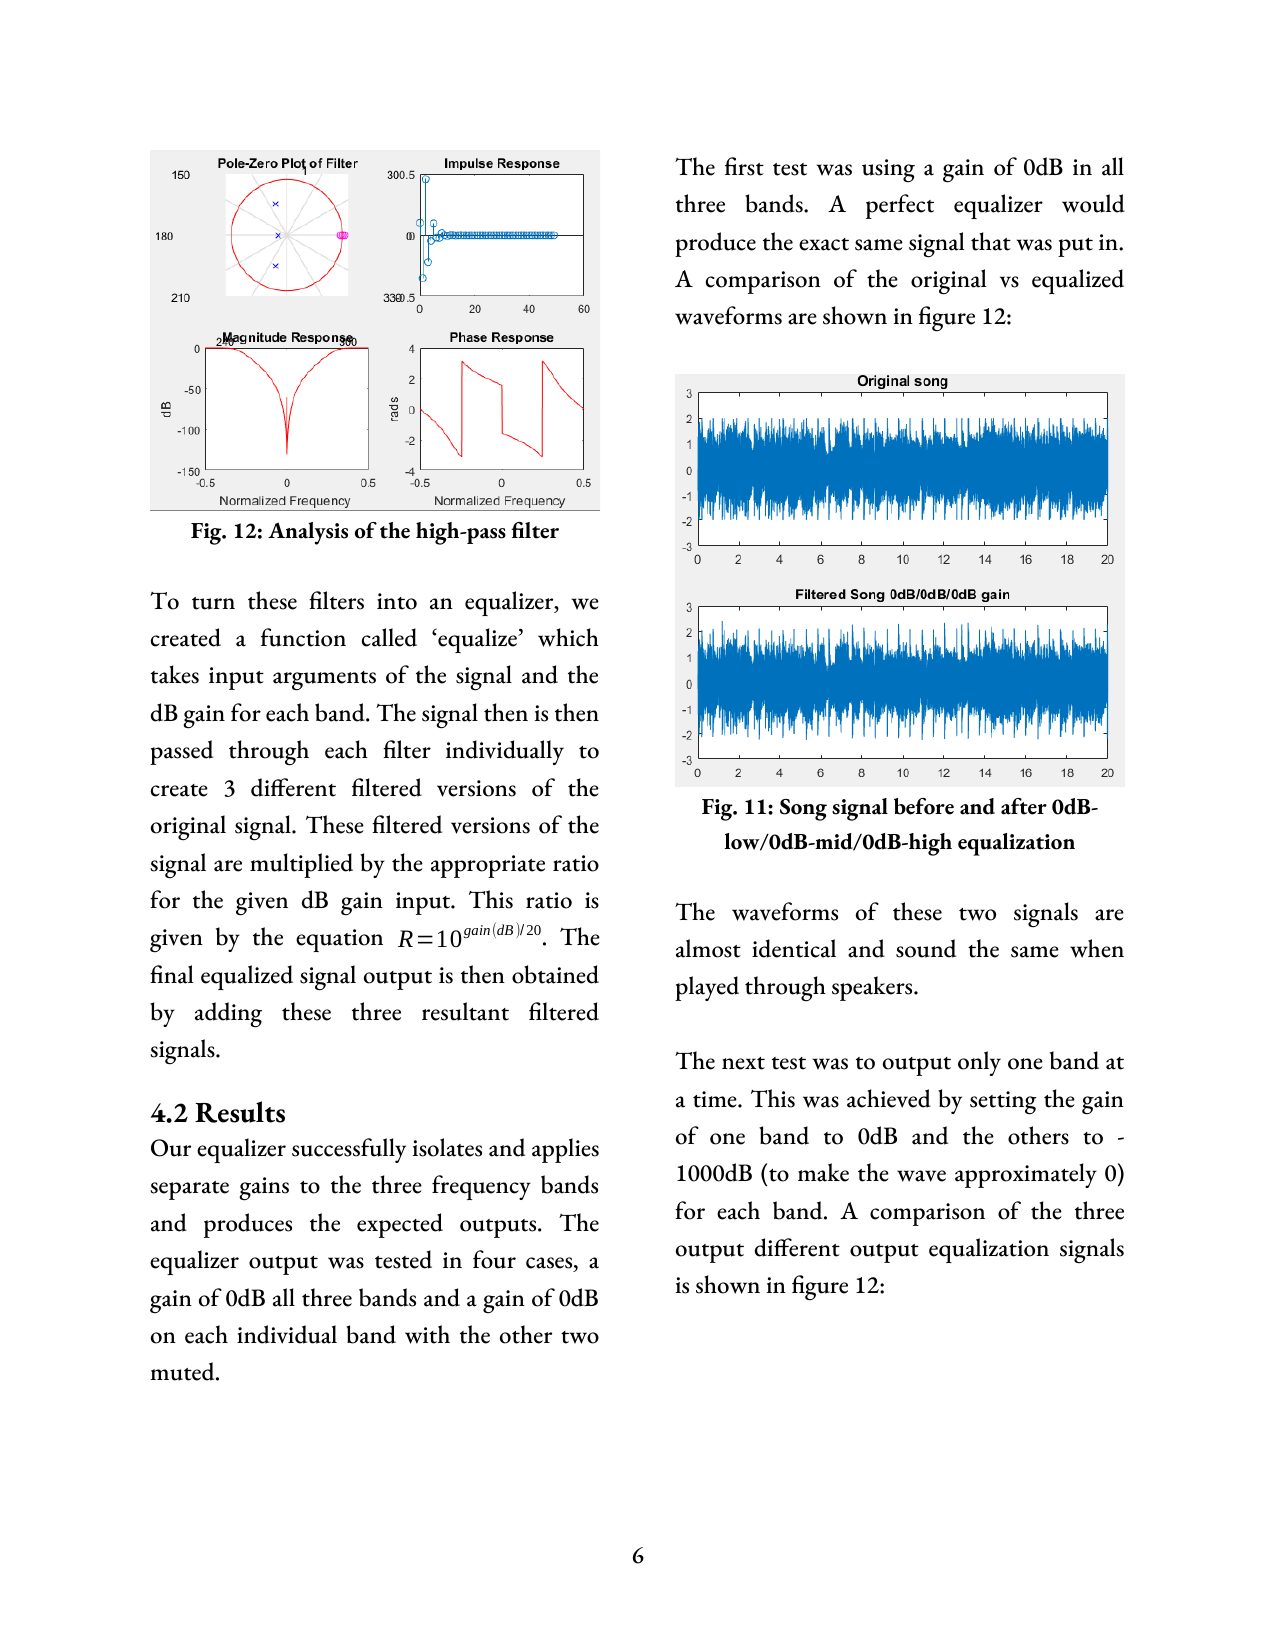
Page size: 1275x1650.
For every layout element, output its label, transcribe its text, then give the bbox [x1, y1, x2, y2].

text To turn these filters into an equalizer, we created a function called ‘equalize’ which takes input arguments of the signal and the dB gain for each band. The signal then is then passed through each filter individually to create 3 different filtered versions of the original signal. These filtered versions of the signal are multiplied by the appropriate ratio for the given dB gain input. This ratio is given by the equation . The final equalized signal output is then obtained by adding these three resultant filtered signals. [150, 584, 600, 1065]
text The next test was to output only one band at a time. This was achieved by setting the gain of one band to 0dB and the others to -1000dB (to make the wave approximately 0) for each band. A comparison of the three output different output equalization signals is shown in figure 12: [675, 1044, 1125, 1301]
picture [675, 374, 1125, 787]
text Fig. 12: Analysis of the high-pass filter [150, 515, 600, 545]
text Fig. 11: Song signal before and after 0dB-low/0dB-mid/0dB-high equalization [675, 792, 1125, 856]
text The first test was using a gain of 0dB in all three bands. A perfect equalizer would produce the exact same signal that was put in. A comparison of the original vs equalized waveforms are shown in figure 12: [675, 150, 1125, 332]
text The waveforms of these two signals are almost identical and sound the same when played through speakers. [675, 895, 1125, 1002]
subtitle 4.2 Results [150, 1093, 600, 1131]
picture [150, 150, 600, 511]
text Our equalizer successfully isolates and applies separate gains to the three frequency bands and produces the expected outputs. The equalizer output was tested in four cases, a gain of 0dB all three bands and a gain of 0dB on each individual band with the other two muted. [150, 1131, 600, 1388]
